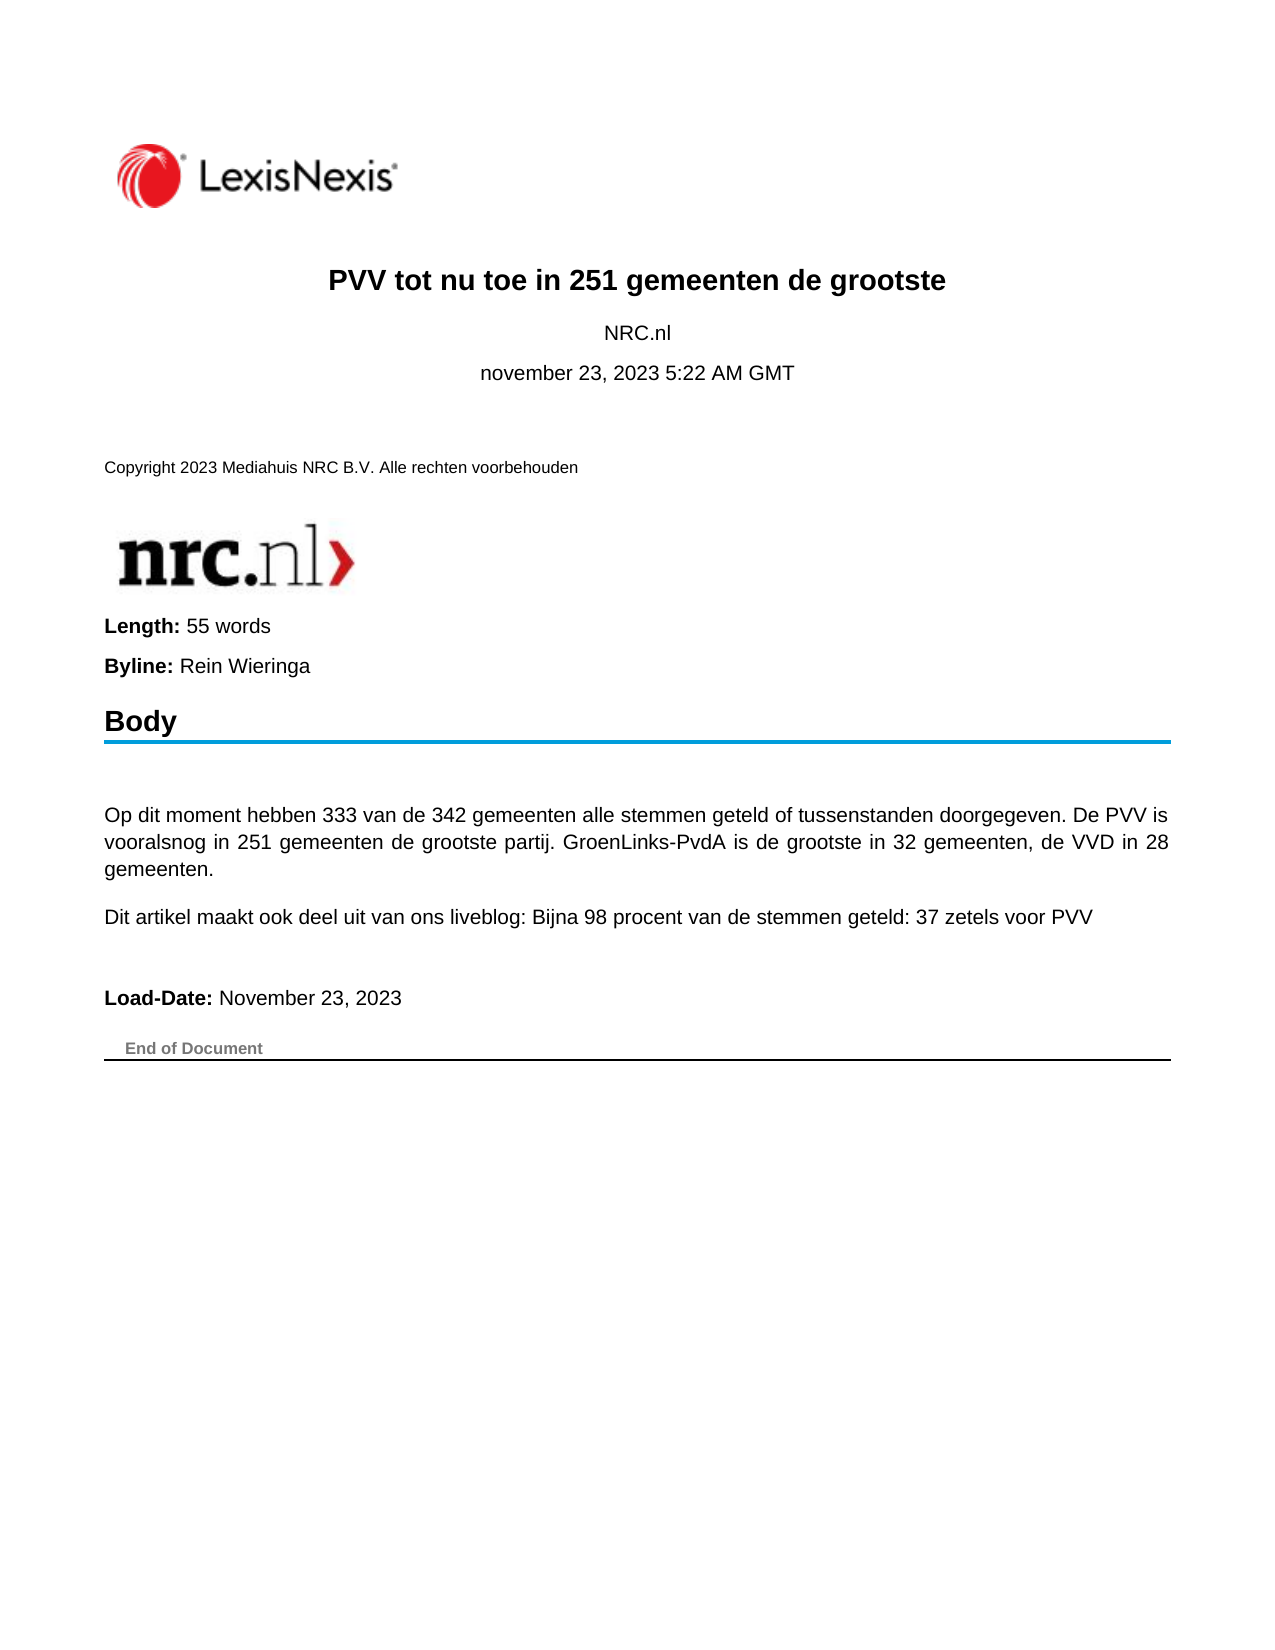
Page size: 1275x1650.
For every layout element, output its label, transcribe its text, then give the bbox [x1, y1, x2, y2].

text NRC.nl [104, 318, 1171, 345]
text End of Document [125, 1039, 1171, 1058]
text november 23, 2023 5:22 AM GMT [104, 357, 1171, 384]
picture [104, 144, 412, 208]
text Load-Date: November 23, 2023 [104, 954, 1171, 1010]
text Body [104, 702, 1171, 738]
subtitle PVV tot nu toe in 251 gemeenten de grootste [104, 261, 1171, 297]
picture [104, 518, 364, 599]
text Op dit moment hebben 333 van de 342 gemeenten alle stemmen geteld of tussenstanden doorgegeven. De PVV is vooralsnog in 251 gemeenten de grootste partij. GroenLinks-PvdA is de grootste in 32 gemeenten, de VVD in 28 gemeenten. [104, 800, 1171, 881]
text Byline: Rein Wieringa [104, 650, 1171, 677]
text Dit artikel maakt ook deel uit van ons liveblog: Bijna 98 procent van de stemmen geteld: 37 zetels voor PVV [104, 902, 1171, 929]
text Length: 55 words [104, 611, 1171, 638]
text Copyright 2023 Mediahuis NRC B.V. Alle rechten voorbehouden [104, 426, 1171, 477]
